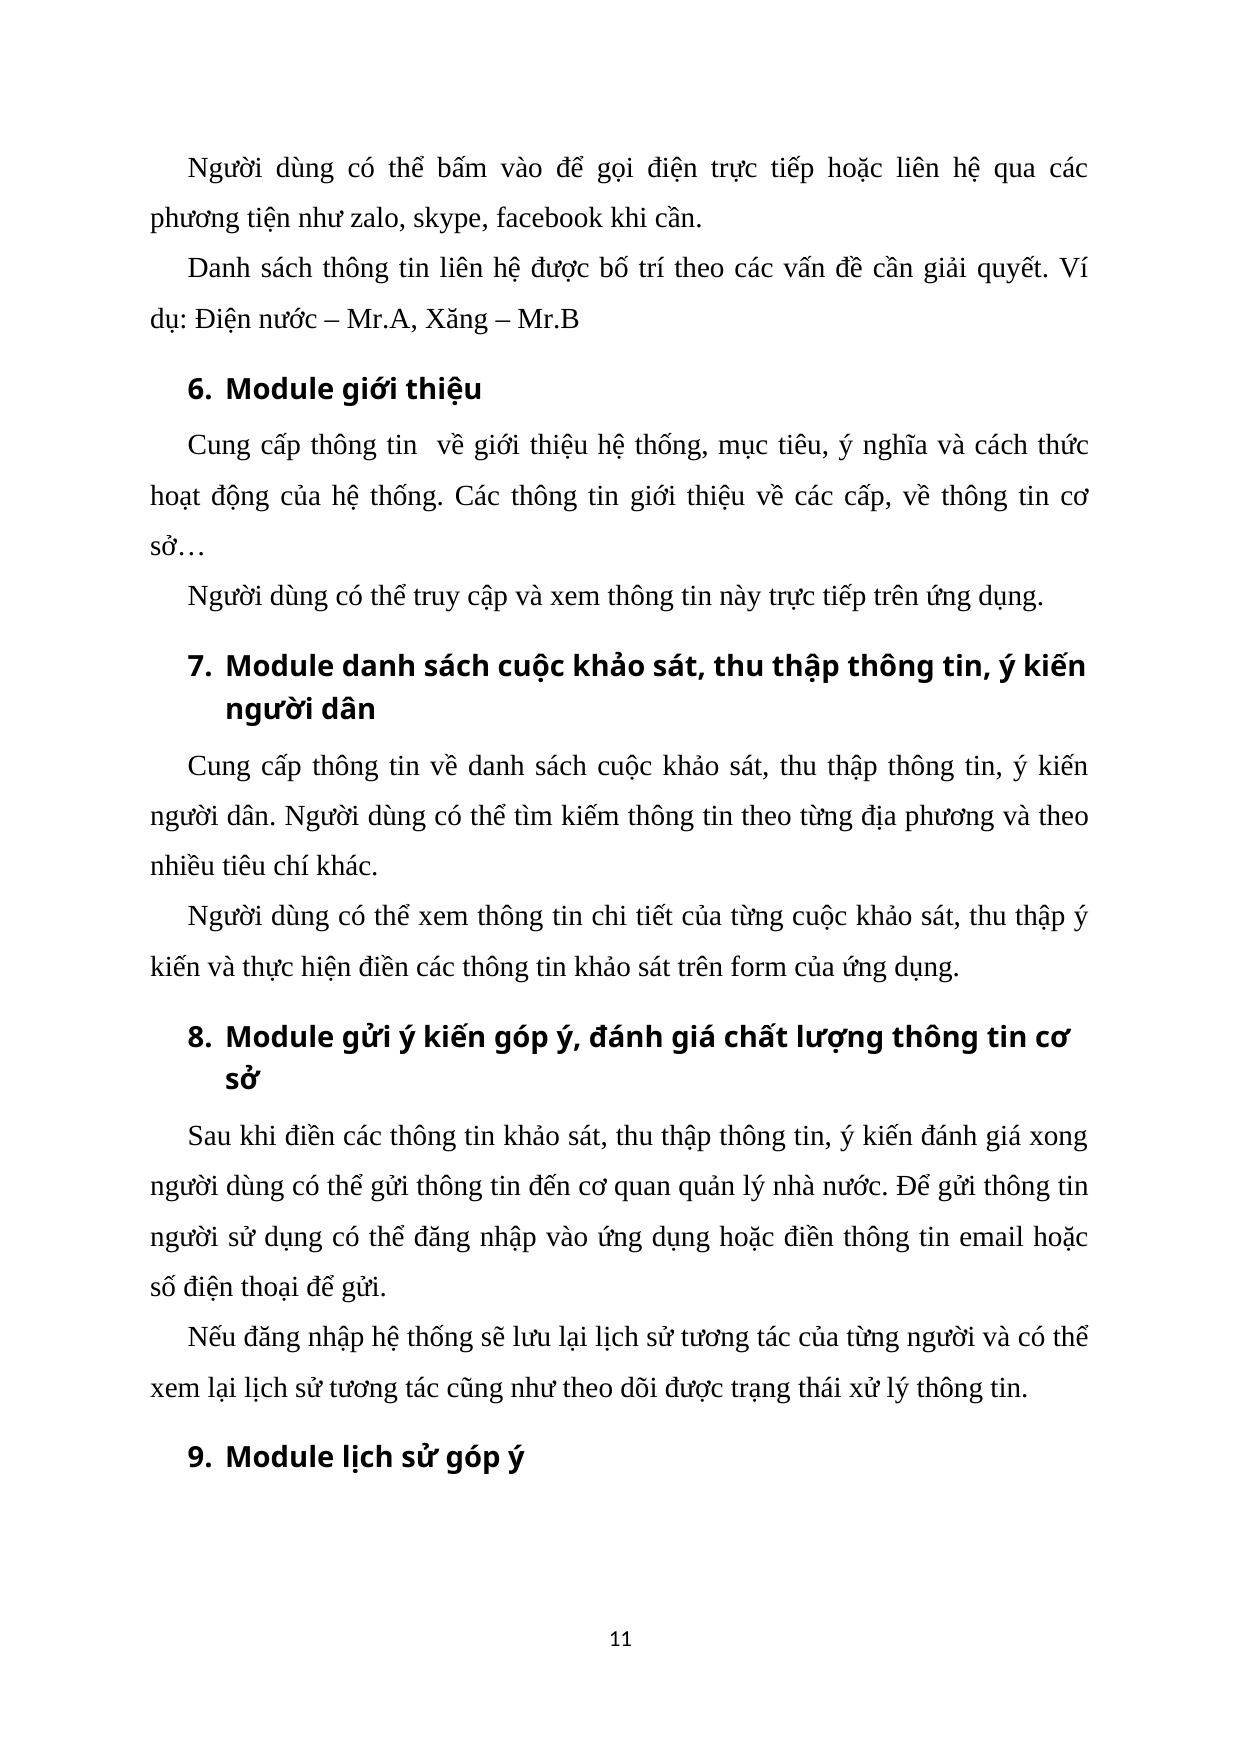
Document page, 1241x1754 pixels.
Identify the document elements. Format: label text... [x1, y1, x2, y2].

list Cung cấp thông tin về giới thiệu hệ thống, mục tiêu, ý nghĩa và cách thức hoạt động của hệ thống. Các thông tin giới thiệu về các cấp, về thông tin cơ sở… [150, 427, 1090, 562]
subtitle Module gửi ý kiến góp ý, đánh giá chất lượng thông tin cơ sở [187, 1016, 1090, 1098]
list Nếu đăng nhập hệ thống sẽ lưu lại lịch sử tương tác của từng người và có thể xem lại lịch sử tương tác cũng như theo dõi được trạng thái xử lý thông tin. [150, 1319, 1090, 1403]
subtitle Module lịch sử góp ý [187, 1437, 1090, 1476]
list Danh sách thông tin liên hệ được bố trí theo các vấn đề cần giải quyết. Ví dụ: Điện nước – Mr.A, Xăng – Mr.B [150, 251, 1090, 334]
list Cung cấp thông tin về danh sách cuộc khảo sát, thu thập thông tin, ý kiến người dân. Người dùng có thể tìm kiếm thông tin theo từng địa phương và theo nhiều tiêu chí khác. [150, 748, 1090, 882]
list Người dùng có thể bấm vào để gọi điện trực tiếp hoặc liên hệ qua các phương tiện như zalo, skype, facebook khi cần. [150, 150, 1090, 234]
list Người dùng có thể xem thông tin chi tiết của từng cuộc khảo sát, thu thập ý kiến và thực hiện điền các thông tin khảo sát trên form của ứng dụng. [150, 898, 1090, 982]
list Sau khi điền các thông tin khảo sát, thu thập thông tin, ý kiến đánh giá xong người dùng có thể gửi thông tin đến cơ quan quản lý nhà nước. Để gửi thông tin người sử dụng có thể đăng nhập vào ứng dụng hoặc điền thông tin email hoặc số điện thoại để gửi. [150, 1118, 1090, 1303]
subtitle Module giới thiệu [187, 368, 1090, 408]
list Người dùng có thể truy cập và xem thông tin này trực tiếp trên ứng dụng. [150, 578, 1090, 612]
subtitle Module danh sách cuộc khảo sát, thu thập thông tin, ý kiến người dân [187, 645, 1090, 728]
